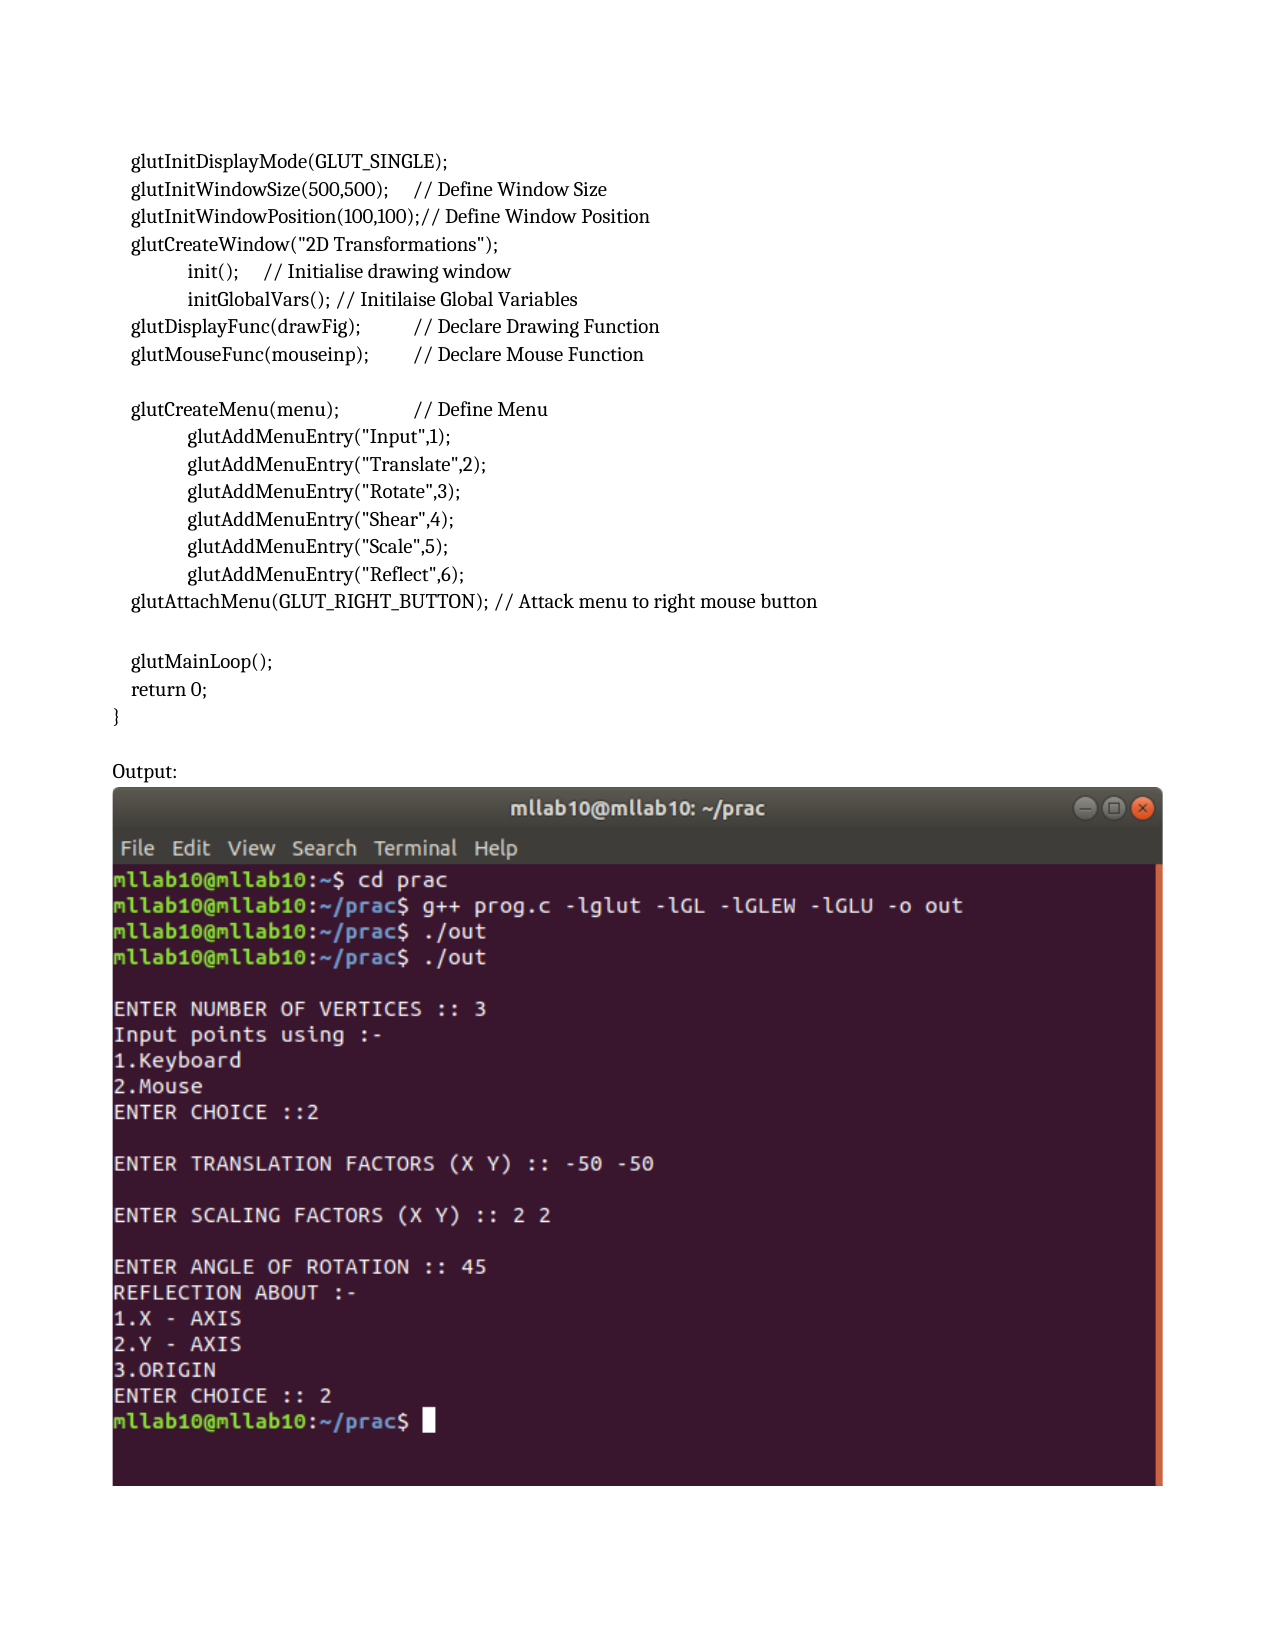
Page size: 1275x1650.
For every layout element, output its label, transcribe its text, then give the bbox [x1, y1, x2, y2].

text Output: [112, 760, 1162, 787]
text init(); // Initialise drawing window [112, 260, 1162, 284]
text glutAddMenuEntry("Rotate",3); [112, 480, 1162, 504]
text glutCreateWindow("2D Transformations"); [112, 232, 1162, 256]
text glutAddMenuEntry("Input",1); [112, 425, 1162, 449]
text glutMainLoop(); [112, 650, 1162, 674]
text } [112, 705, 1162, 729]
text glutAddMenuEntry("Reflect",6); [112, 562, 1162, 586]
text glutCreateMenu(menu); // Define Menu [112, 397, 1162, 421]
text return 0; [112, 677, 1162, 701]
picture [112, 787, 1163, 1486]
text glutAddMenuEntry("Scale",5); [112, 535, 1162, 559]
text glutAddMenuEntry("Translate",2); [112, 452, 1162, 476]
text glutMouseFunc(mouseinp); // Declare Mouse Function [112, 342, 1162, 366]
text glutDisplayFunc(drawFig); // Declare Drawing Function [112, 315, 1162, 339]
text initGlobalVars(); // Initilaise Global Variables [112, 287, 1162, 311]
text glutInitWindowPosition(100,100);// Define Window Position [112, 205, 1162, 229]
text glutAddMenuEntry("Shear",4); [112, 507, 1162, 531]
text glutInitWindowSize(500,500); // Define Window Size [112, 177, 1162, 201]
text glutAttachMenu(GLUT_RIGHT_BUTTON); // Attack menu to right mouse button [112, 590, 1162, 614]
text glutInitDisplayMode(GLUT_SINGLE); [112, 150, 1162, 174]
